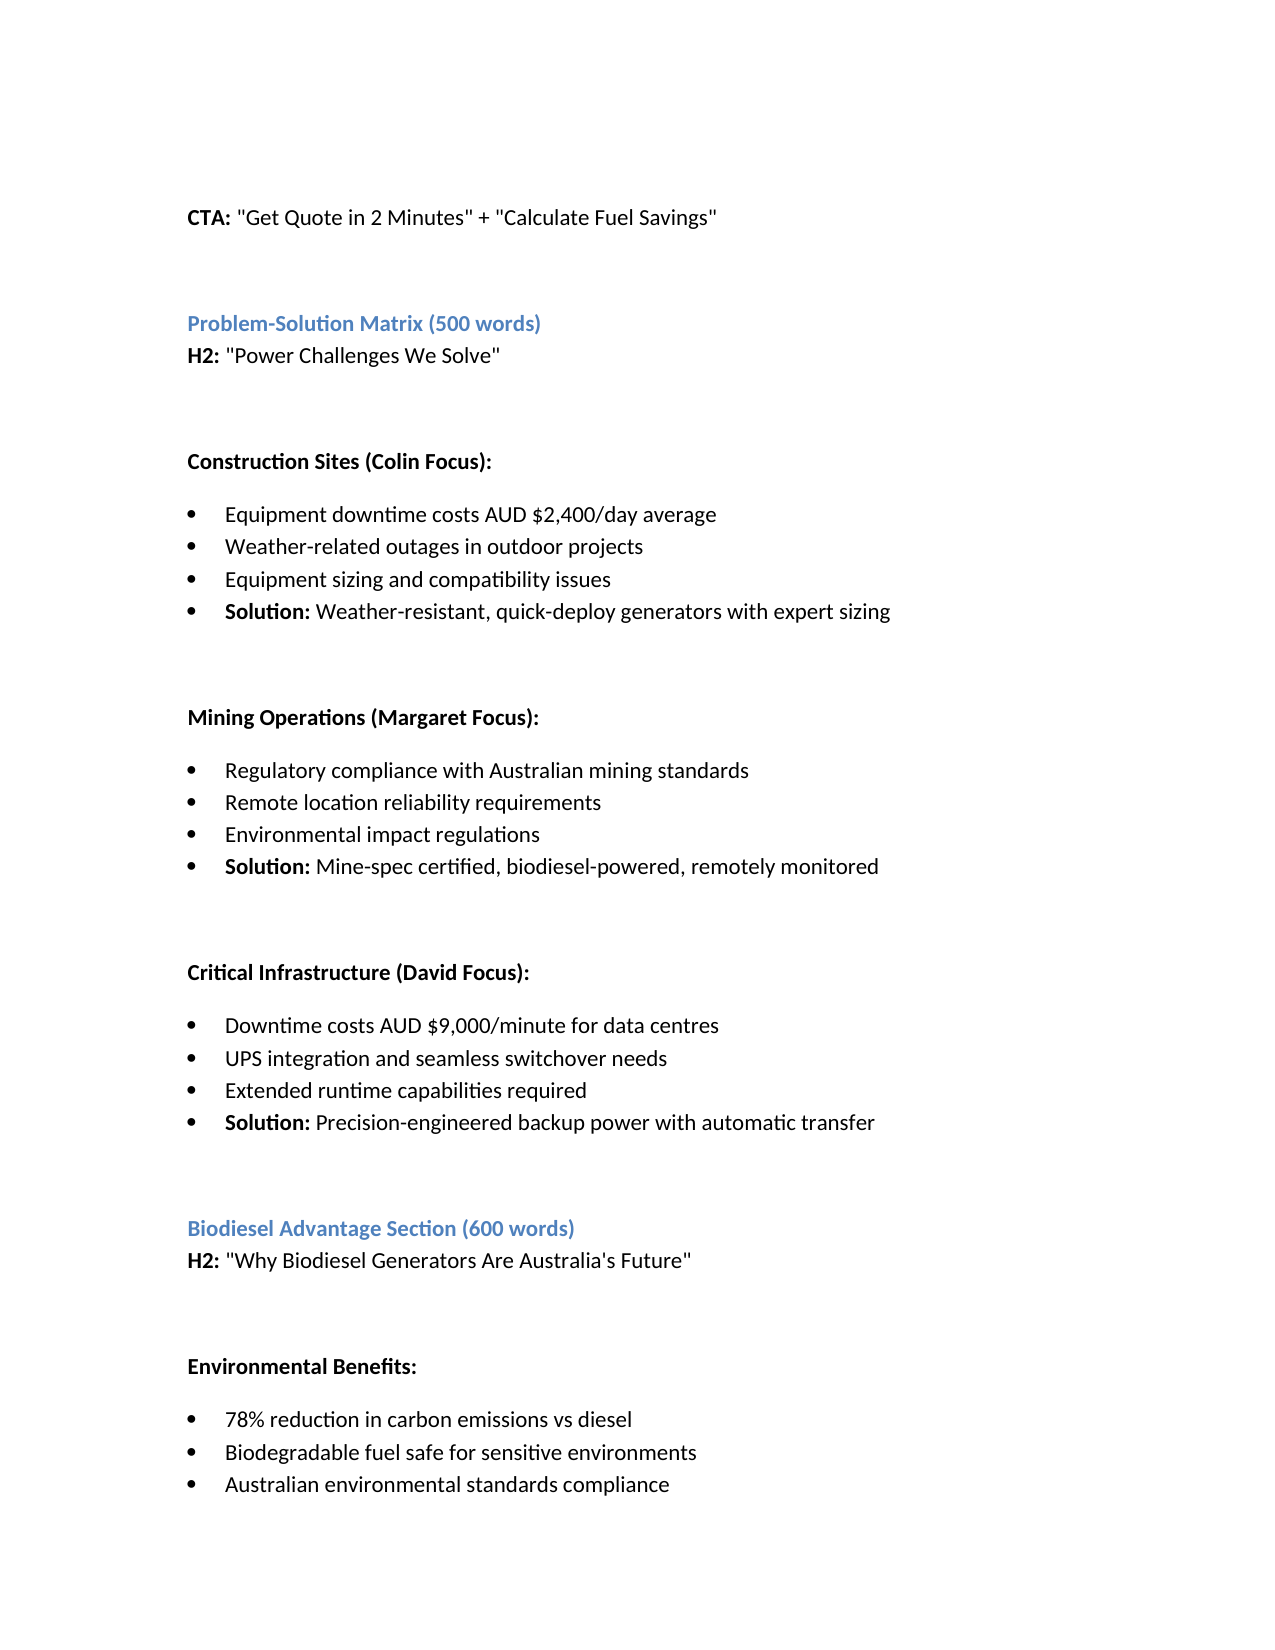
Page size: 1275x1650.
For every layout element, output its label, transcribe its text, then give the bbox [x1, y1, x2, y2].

list Extended runtime capabilities required [187, 1076, 1087, 1104]
text CTA: "Get Quote in 2 Minutes" + "Calculate Fuel Savings" [187, 203, 1087, 231]
list Remote location reliability requirements [187, 788, 1087, 816]
list Downtime costs AUD $9,000/minute for data centres [187, 1012, 1087, 1039]
list Solution: Precision-engineered backup power with automatic transfer [187, 1108, 1087, 1136]
text Critical Infrastructure (David Focus): [187, 958, 1087, 987]
list Biodegradable fuel safe for sensitive environments [187, 1438, 1087, 1466]
subtitle Problem-Solution Matrix (500 words) [187, 309, 1087, 337]
list 78% reduction in carbon emissions vs diesel [187, 1405, 1087, 1433]
text H2: "Why Biodiesel Generators Are Australia's Future" [187, 1246, 1087, 1274]
list Australian environmental standards compliance [187, 1470, 1087, 1498]
text Mining Operations (Margaret Focus): [187, 703, 1087, 731]
list Equipment downtime costs AUD $2,400/day average [187, 500, 1087, 528]
list Environmental impact regulations [187, 820, 1087, 848]
text Environmental Benefits: [187, 1352, 1087, 1380]
text Construction Sites (Colin Focus): [187, 447, 1087, 475]
list Solution: Weather-resistant, quick-deploy generators with expert sizing [187, 597, 1087, 625]
list UPS integration and seamless switchover needs [187, 1044, 1087, 1072]
list Regulatory compliance with Australian mining standards [187, 756, 1087, 784]
list Equipment sizing and compatibility issues [187, 565, 1087, 593]
text H2: "Power Challenges We Solve" [187, 341, 1087, 369]
subtitle Biodiesel Advantage Section (600 words) [187, 1214, 1087, 1242]
list Solution: Mine-spec certified, biodiesel-powered, remotely monitored [187, 852, 1087, 881]
list Weather-related outages in outdoor projects [187, 532, 1087, 561]
